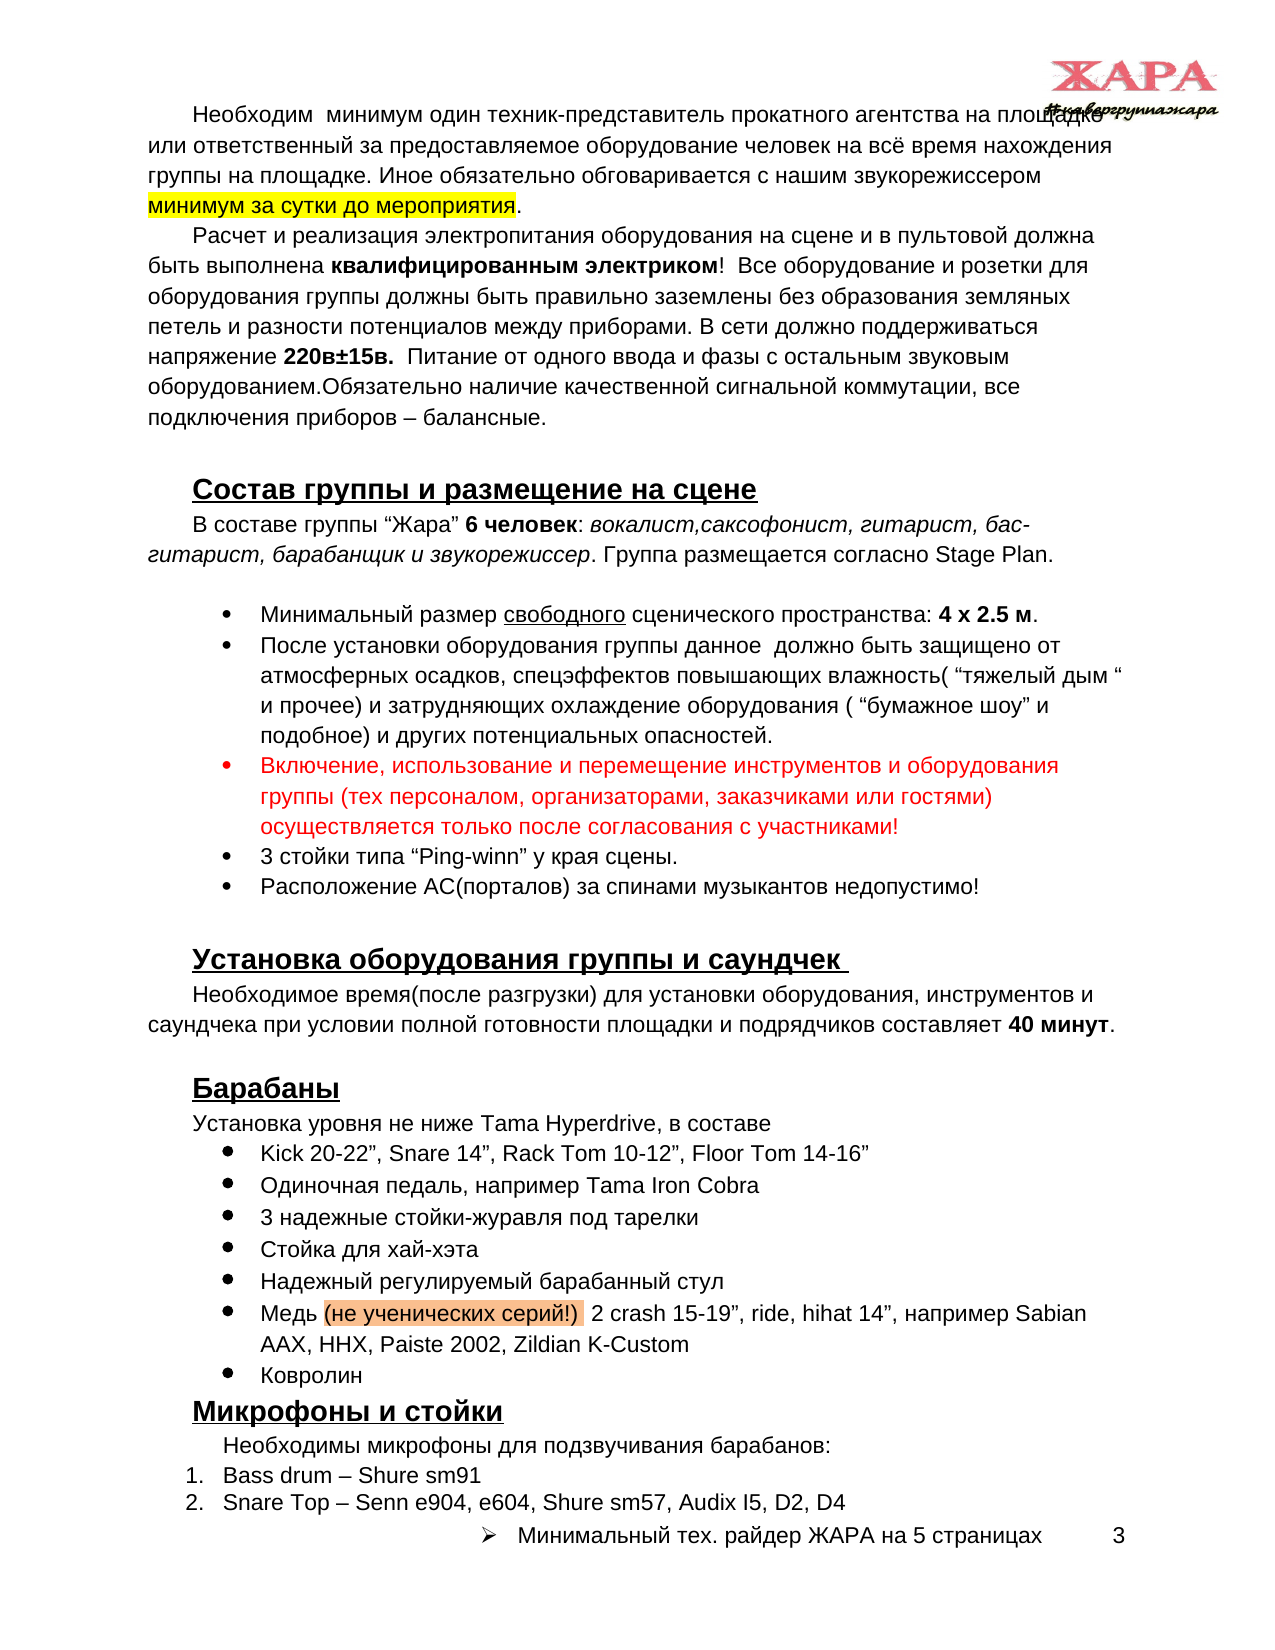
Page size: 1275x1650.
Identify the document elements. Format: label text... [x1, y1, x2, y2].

text Необходимы микрофоны для подзвучивания барабанов: [148, 1432, 1125, 1458]
list 3 стойки типа “Ping-winn” у края сцены. [223, 843, 1125, 869]
list Медь (не ученических серий!) 2 crash 15-19”, ride, hihat 14”, например Sabian AAX, HHX, Paiste 2002, Zildian K-Custom [223, 1300, 1125, 1358]
text В составе группы “Жара” 6 человек: вокалист,саксофонист, гитарист, бас-гитарист, барабанщик и звукорежиссер. Группа размещается согласно Stage Plan. [148, 511, 1125, 567]
list Kick 20-22”, Snare 14”, Rack Tom 10-12”, Floor Tom 14-16” [223, 1140, 1125, 1168]
text Расчет и реализация электропитания оборудования на сцене и в пультовой должна быть выполнена квалифицированным электриком! Все оборудование и розетки для оборудования группы должны быть правильно заземлены без образования земляных петель и разности потенциалов между приборами. В сети должно поддерживаться напряжение 220в±15в. Питание от одного ввода и фазы с остальным звуковым оборудованием.Обязательно наличие качественной сигнальной коммутации, все подключения приборов – балансные. [148, 222, 1125, 430]
text Необходим минимум один техник-представитель прокатного агентства на площадке или ответственный за предоставляемое оборудование человек на всё время нахождения группы на площадке. Иное обязательно обговаривается с нашим звукорежиссером минимум за сутки до мероприятия. [148, 101, 1125, 218]
list Стойка для хай-хэта [223, 1236, 1125, 1264]
text Состав группы и размещение на сцене [148, 472, 1125, 506]
list Расположение АС(порталов) за спинами музыкантов недопустимо! [223, 873, 1125, 899]
text Микрофоны и стойки [148, 1394, 1125, 1427]
list После установки оборудования группы данное должно быть защищено от атмосферных осадков, спецэффектов повышающих влажность( “тяжелый дым “ и прочее) и затрудняющих охлаждение оборудования ( “бумажное шоу” и подобное) и других потенциальных опасностей. [223, 632, 1125, 748]
list Snare Top – Senn e904, e604, Shure sm57, Audix I5, D2, D4 [185, 1489, 1125, 1515]
text Установка уровня не ниже Tama Hyperdrive, в составе [148, 1110, 1125, 1136]
text Необходимое время(после разгрузки) для установки оборудования, инструментов и саундчека при условии полной готовности площадки и подрядчиков составляет 40 минут. [148, 981, 1125, 1037]
list Одиночная педаль, например Tama Iron Cobra [223, 1172, 1125, 1200]
list Включение, использование и перемещение инструментов и оборудования группы (тех персоналом, организаторами, заказчиками или гостями) осуществляется только после согласования с участниками! [223, 752, 1125, 839]
picture [1042, 59, 1224, 123]
text Установка оборудования группы и саундчек [148, 942, 1125, 976]
list 3 надежные стойки-журавля под тарелки [223, 1204, 1125, 1232]
list Ковролин [223, 1362, 1125, 1389]
text Барабаны [148, 1071, 1125, 1105]
list Надежный регулируемый барабанный стул [223, 1268, 1125, 1296]
list Минимальный размер свободного сценического пространства: 4 x 2.5 м. [223, 601, 1125, 628]
list Bass drum – Shure sm91 [185, 1462, 1125, 1489]
